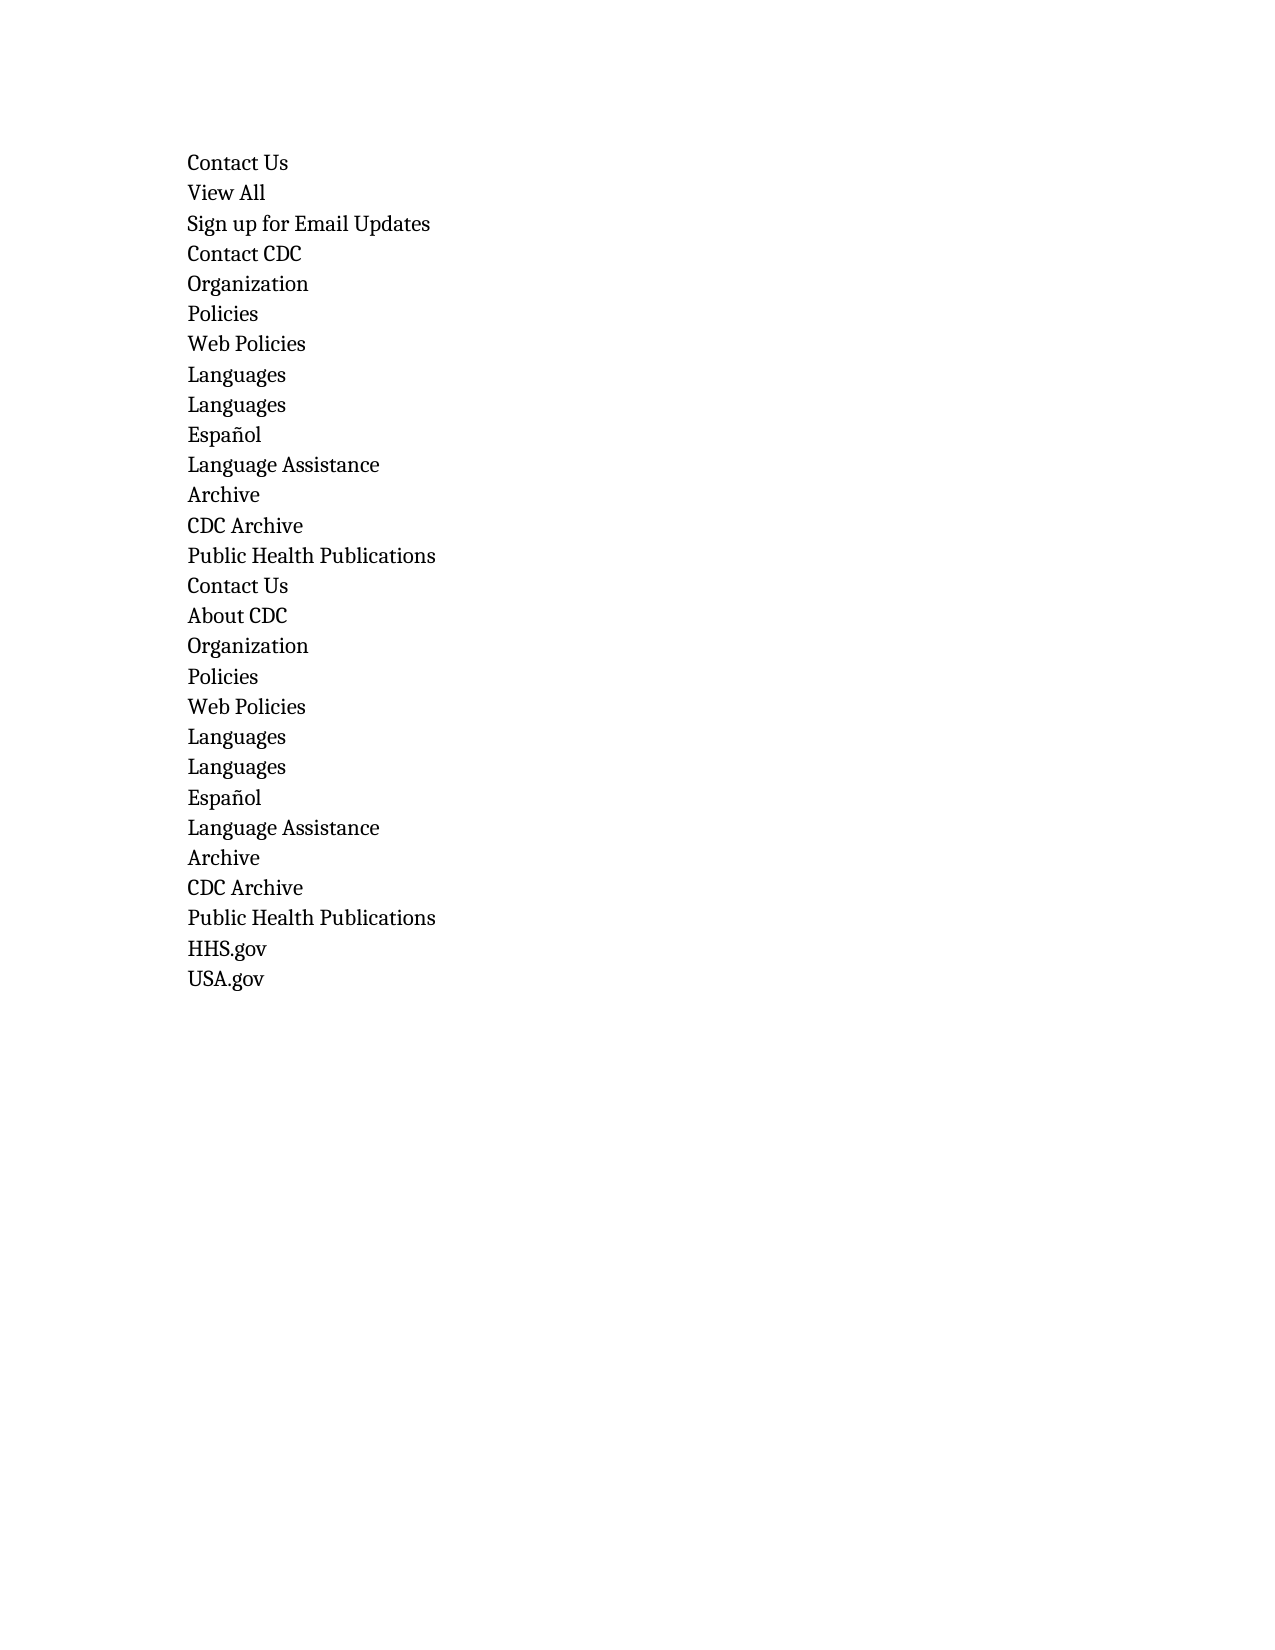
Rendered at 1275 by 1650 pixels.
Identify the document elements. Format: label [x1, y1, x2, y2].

text [187, 150, 1087, 992]
